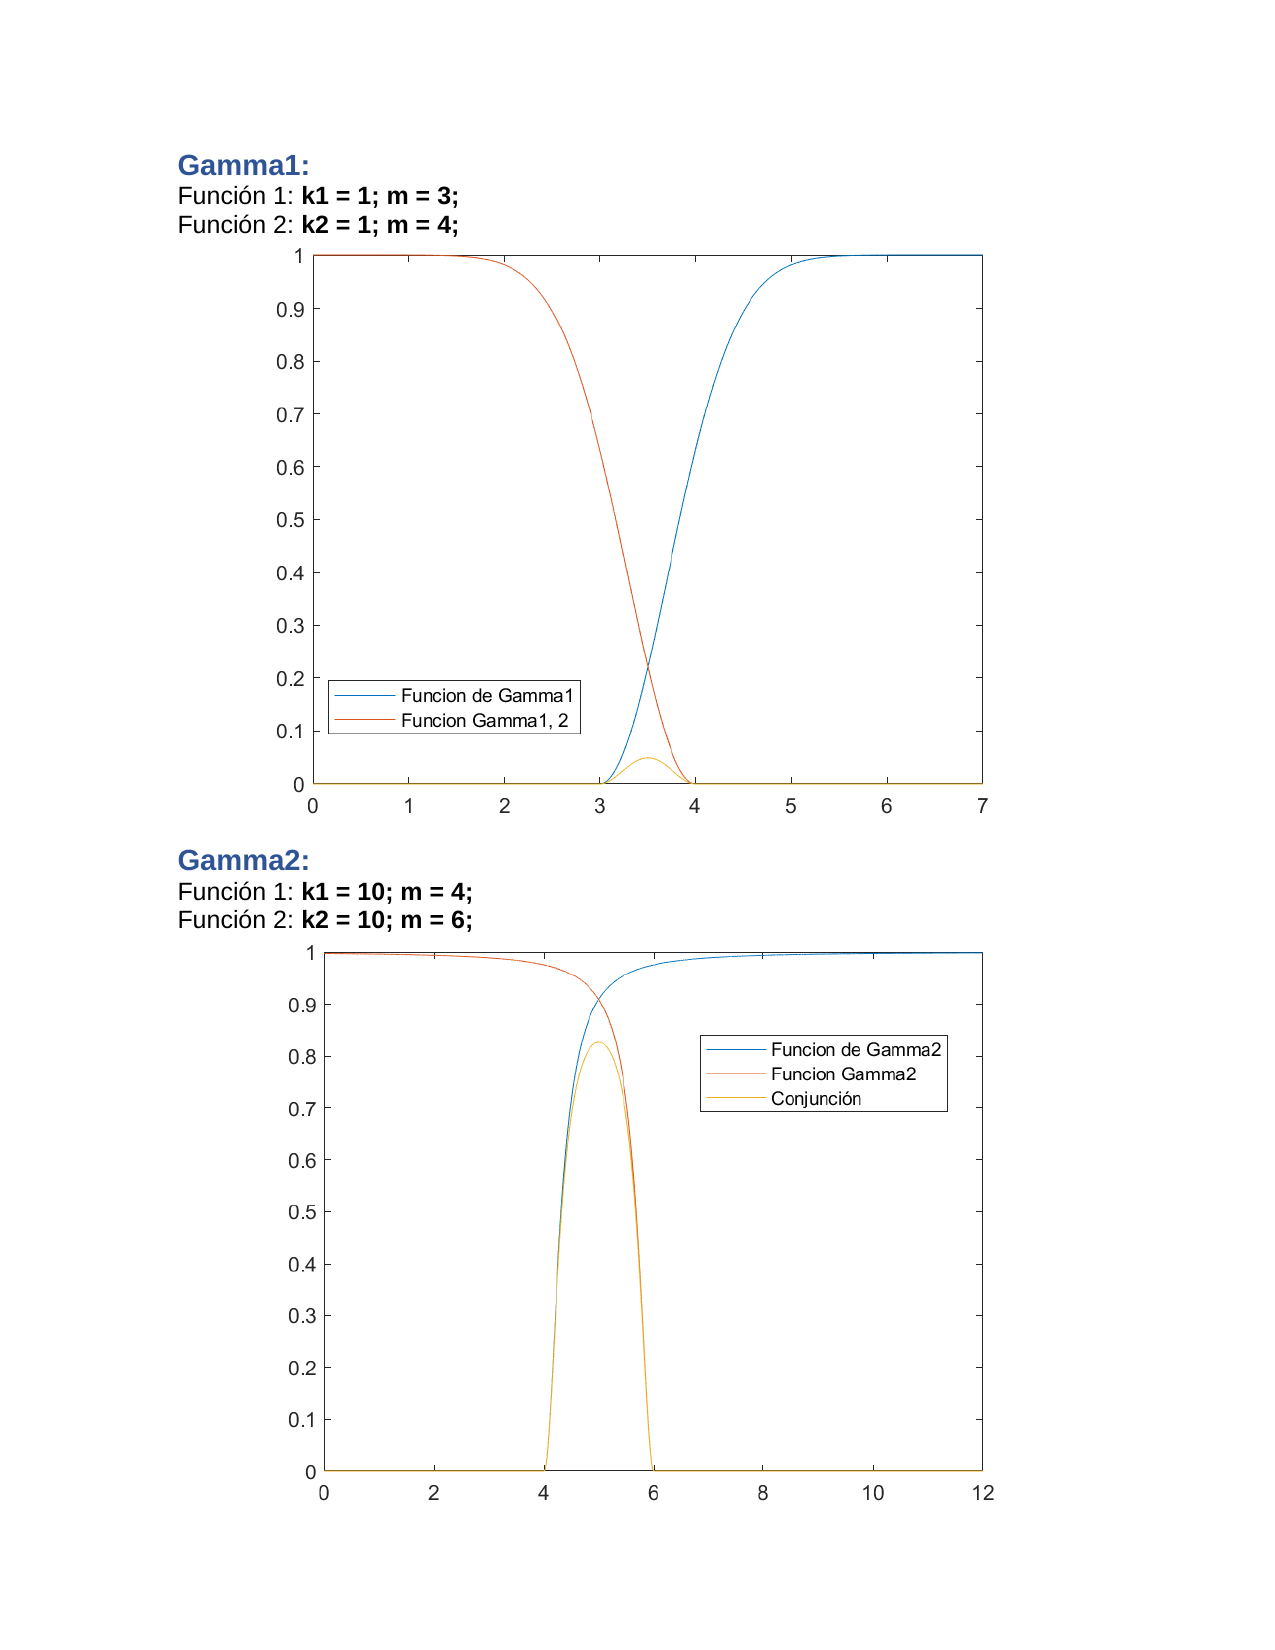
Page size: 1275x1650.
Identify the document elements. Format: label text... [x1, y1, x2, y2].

text Función 2: k2 = 10; m = 6; [177, 905, 1098, 934]
text Gamma2: [177, 843, 1098, 877]
picture [287, 942, 995, 1502]
text Función 1: k1 = 10; m = 4; [177, 877, 1098, 905]
picture [275, 245, 989, 815]
text Función 2: k2 = 1; m = 4; [177, 210, 1098, 239]
text Gamma1: [177, 148, 1098, 181]
text Función 1: k1 = 1; m = 3; [177, 181, 1098, 210]
